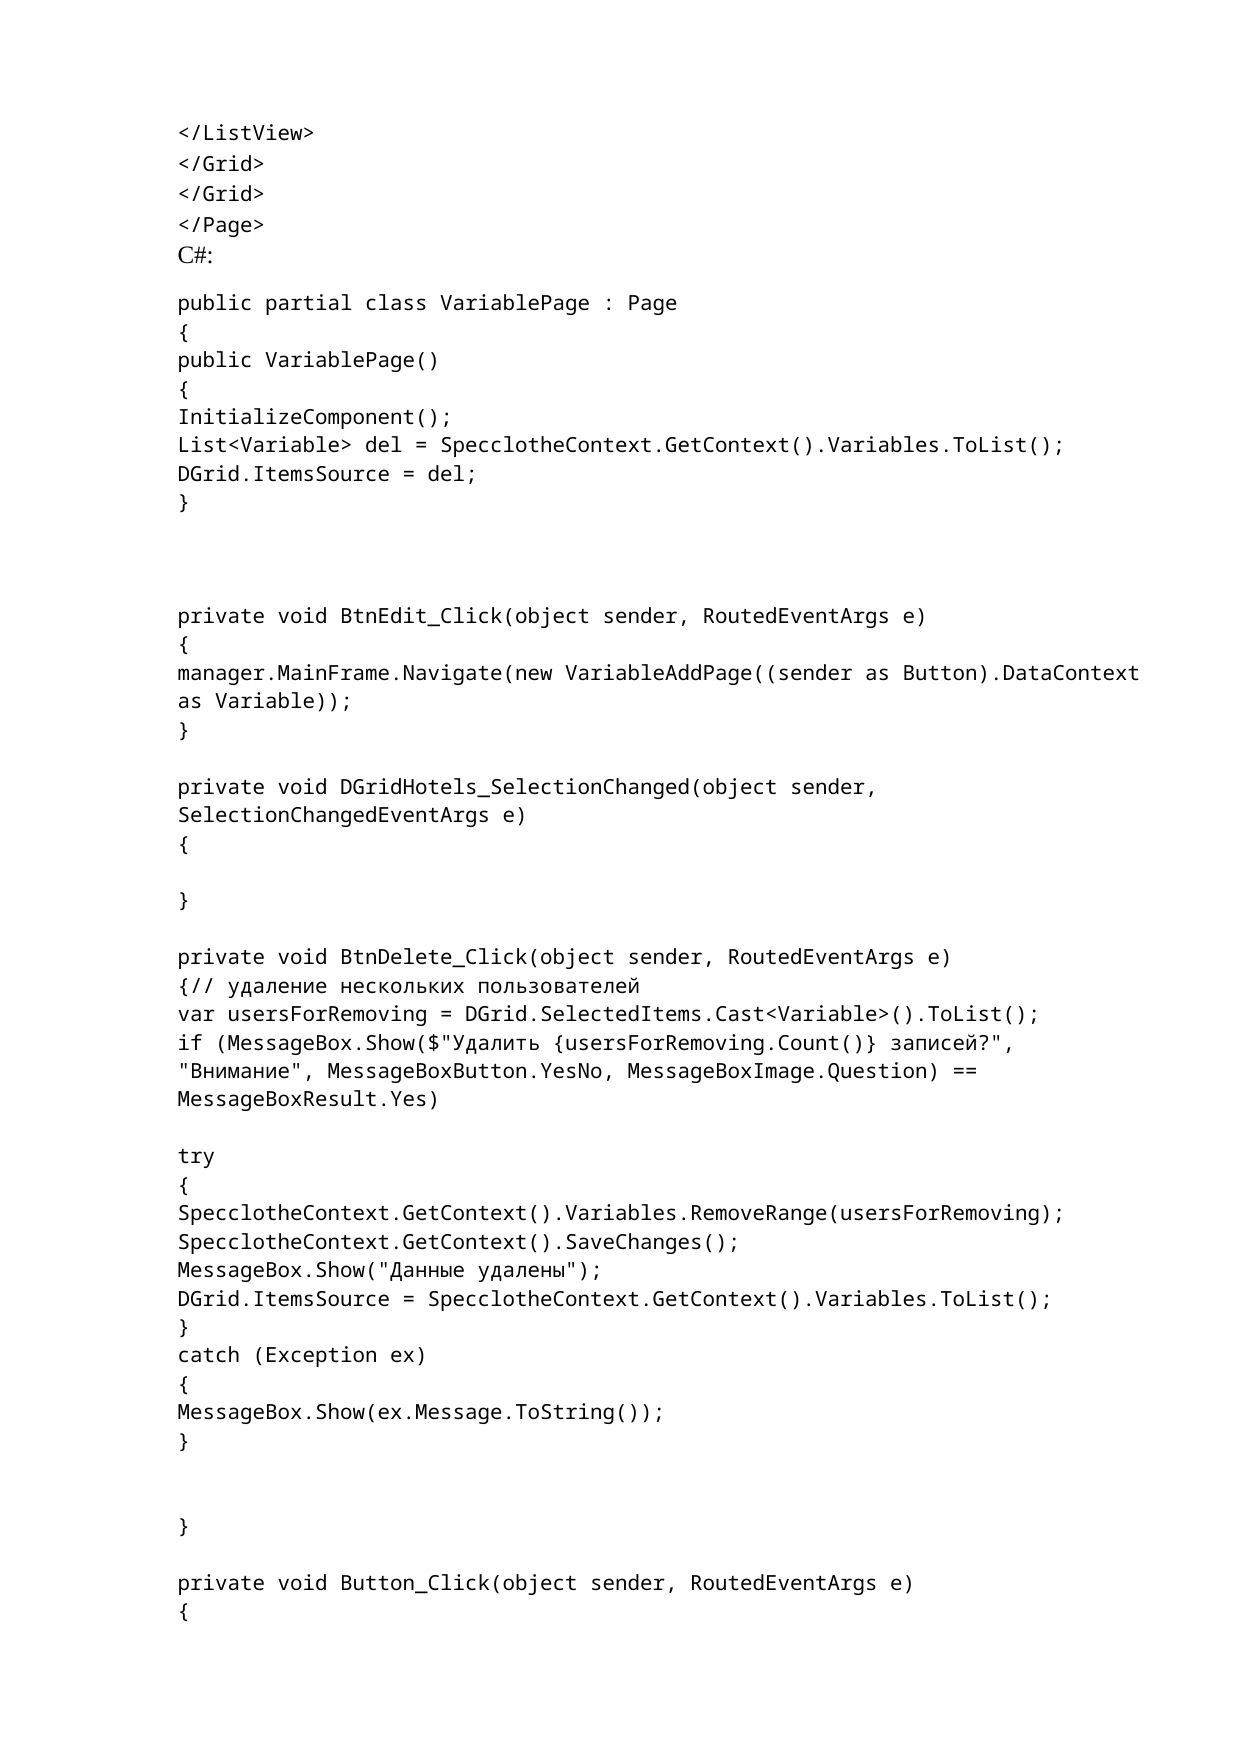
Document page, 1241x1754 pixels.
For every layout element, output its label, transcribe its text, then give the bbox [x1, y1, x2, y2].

text catch (Exception ex) [177, 1341, 1152, 1369]
text {// удаление нескольких пользователей [177, 971, 1152, 999]
text private void DGridHotels_SelectionChanged(object sender, SelectionChangedEventArgs e) [177, 772, 1152, 829]
text } [177, 1511, 1152, 1539]
text { [177, 317, 1152, 345]
text </Grid> [177, 149, 1152, 177]
text } [177, 1426, 1152, 1454]
text { [177, 629, 1152, 658]
text InitializeComponent(); [177, 402, 1152, 431]
text { [177, 1596, 1152, 1625]
text private void Button_Click(object sender, RoutedEventArgs e) [177, 1568, 1152, 1596]
text SpecclotheContext.GetContext().Variables.RemoveRange(usersForRemoving); [177, 1198, 1152, 1227]
text if (MessageBox.Show($"Удалить {usersForRemoving.Count()} записей?", [177, 1028, 1152, 1056]
text try [177, 1141, 1152, 1170]
text </Grid> [177, 179, 1152, 208]
text public VariablePage() [177, 345, 1152, 374]
text MessageBox.Show(ex.Message.ToString()); [177, 1397, 1152, 1426]
text { [177, 829, 1152, 857]
text } [177, 1312, 1152, 1341]
text SpecclotheContext.GetContext().SaveChanges(); [177, 1227, 1152, 1255]
text } [177, 487, 1152, 516]
text { [177, 1170, 1152, 1198]
text private void BtnEdit_Click(object sender, RoutedEventArgs e) [177, 601, 1152, 629]
text private void BtnDelete_Click(object sender, RoutedEventArgs e) [177, 942, 1152, 971]
text manager.MainFrame.Navigate(new VariableAddPage((sender as Button).DataContext as Variable)); [177, 658, 1152, 715]
text DGrid.ItemsSource = del; [177, 459, 1152, 487]
text { [177, 374, 1152, 402]
text MessageBox.Show("Данные удалены"); [177, 1255, 1152, 1284]
text DGrid.ItemsSource = SpecclotheContext.GetContext().Variables.ToList(); [177, 1284, 1152, 1312]
text } [177, 715, 1152, 743]
text public partial class VariablePage : Page [177, 288, 1152, 317]
text С#: [177, 241, 1152, 269]
text </ListView> [177, 118, 1152, 147]
text var usersForRemoving = DGrid.SelectedItems.Cast<Variable>().ToList(); [177, 999, 1152, 1028]
text List<Variable> del = SpecclotheContext.GetContext().Variables.ToList(); [177, 431, 1152, 459]
text } [177, 886, 1152, 914]
text { [177, 1369, 1152, 1397]
text </Page> [177, 210, 1152, 238]
text "Внимание", MessageBoxButton.YesNo, MessageBoxImage.Question) == MessageBoxResult.Yes) [177, 1056, 1152, 1113]
